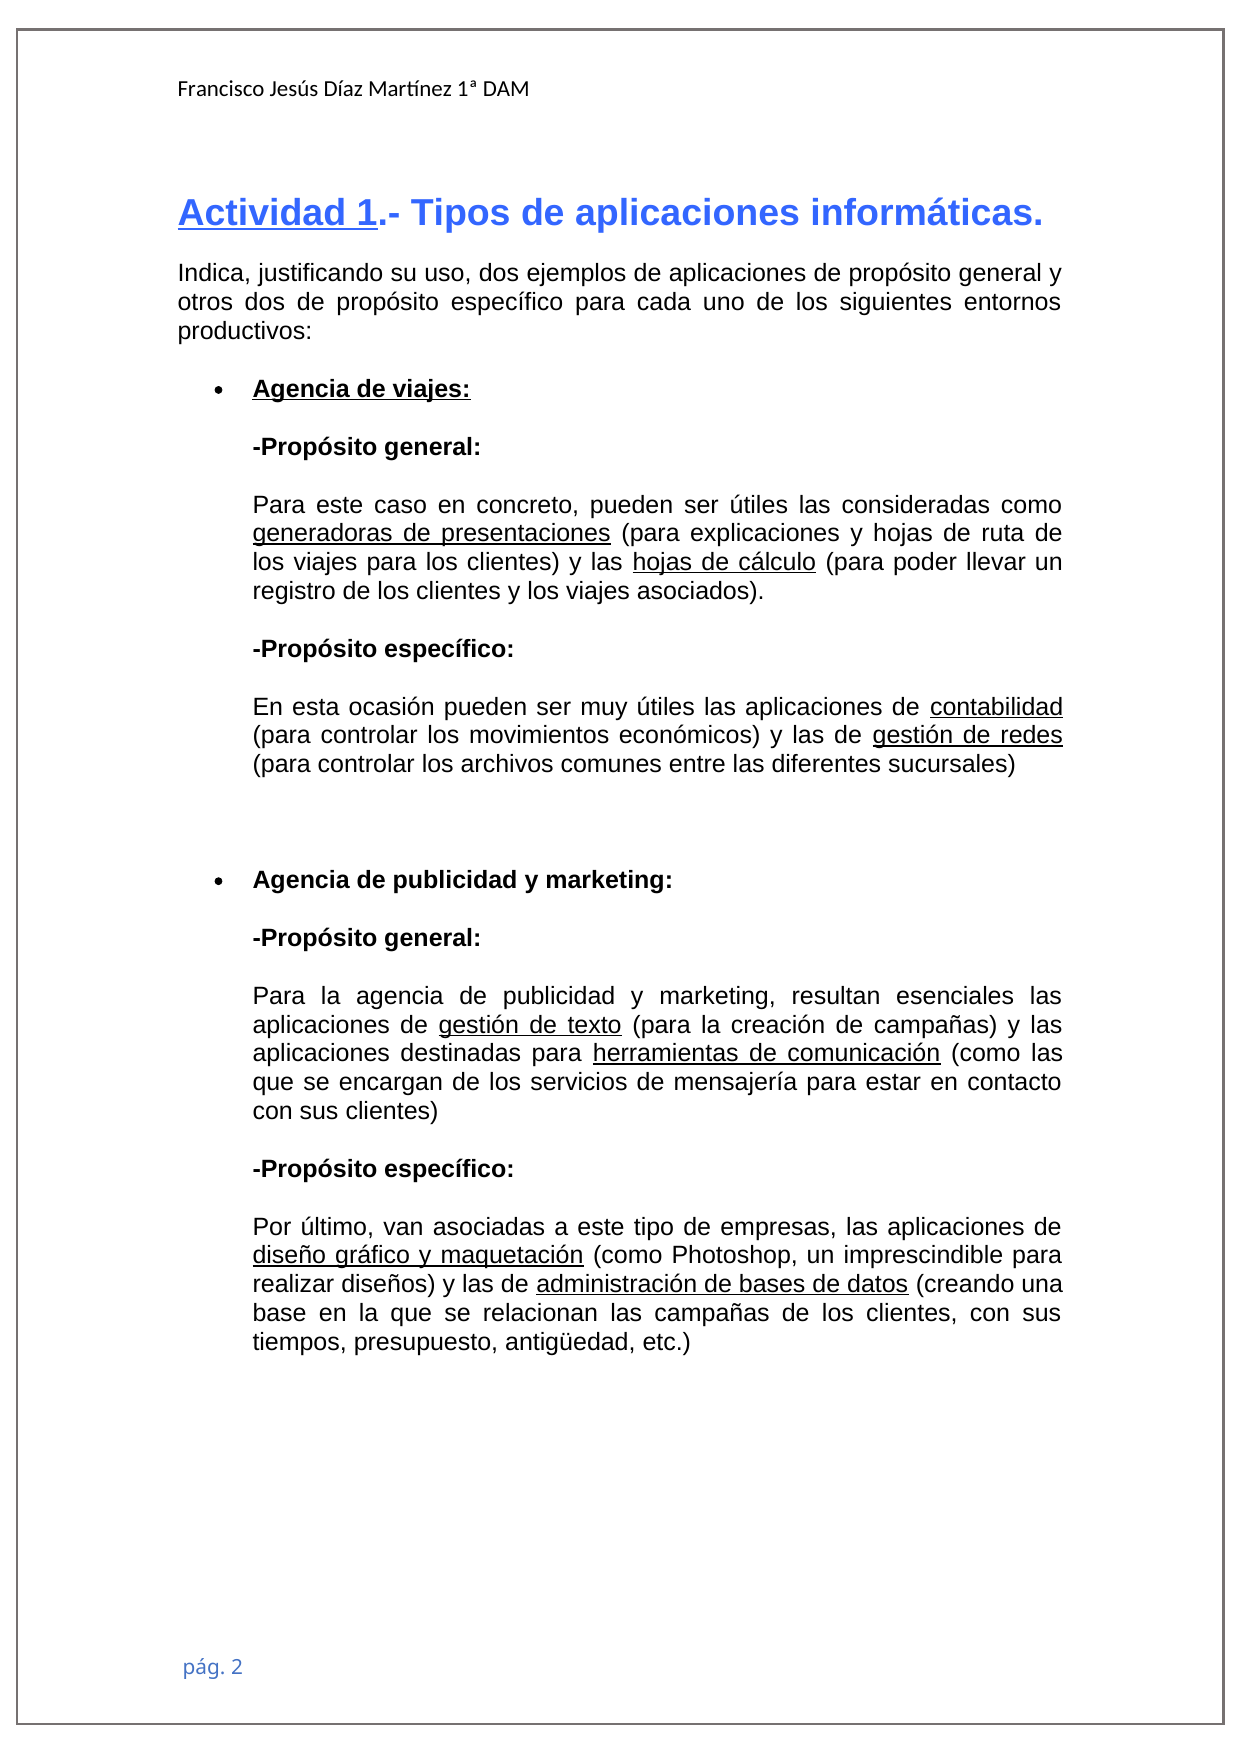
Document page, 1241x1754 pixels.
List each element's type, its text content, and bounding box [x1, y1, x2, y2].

text -Propósito general: [252, 923, 1063, 952]
text Para la agencia de publicidad y marketing, resultan esenciales las aplicaciones de gestión de texto (para la creación de campañas) y las aplicaciones destinadas para herramientas de comunicación (como las que se encargan de los servicios de mensajería para estar en contacto con sus clientes) [252, 981, 1063, 1124]
text -Propósito específico: [252, 634, 1063, 662]
text -Propósito específico: [252, 1154, 1063, 1182]
text En esta ocasión pueden ser muy útiles las aplicaciones de contabilidad (para controlar los movimientos económicos) y las de gestión de redes (para controlar los archivos comunes entre las diferentes sucursales) [252, 692, 1063, 778]
text Para este caso en concreto, pueden ser útiles las consideradas como generadoras de presentaciones (para explicaciones y hojas de ruta de los viajes para los clientes) y las hojas de cálculo (para poder llevar un registro de los clientes y los viajes asociados). [252, 489, 1063, 604]
text -Propósito general: [252, 432, 1063, 460]
list Agencia de publicidad y marketing: [215, 865, 1063, 894]
text Actividad 1.- Tipos de aplicaciones informáticas. [177, 190, 1063, 233]
text Indica, justificando su uso, dos ejemplos de aplicaciones de propósito general y otros dos de propósito específico para cada uno de los siguientes entornos productivos: [177, 258, 1063, 344]
list Agencia de viajes: [215, 374, 1063, 402]
text Por último, van asociadas a este tipo de empresas, las aplicaciones de diseño gráfico y maquetación (como Photoshop, un imprescindible para realizar diseños) y las de administración de bases de datos (creando una base en la que se relacionan las campañas de los clientes, con sus tiempos, presupuesto, antigüedad, etc.) [252, 1212, 1063, 1355]
